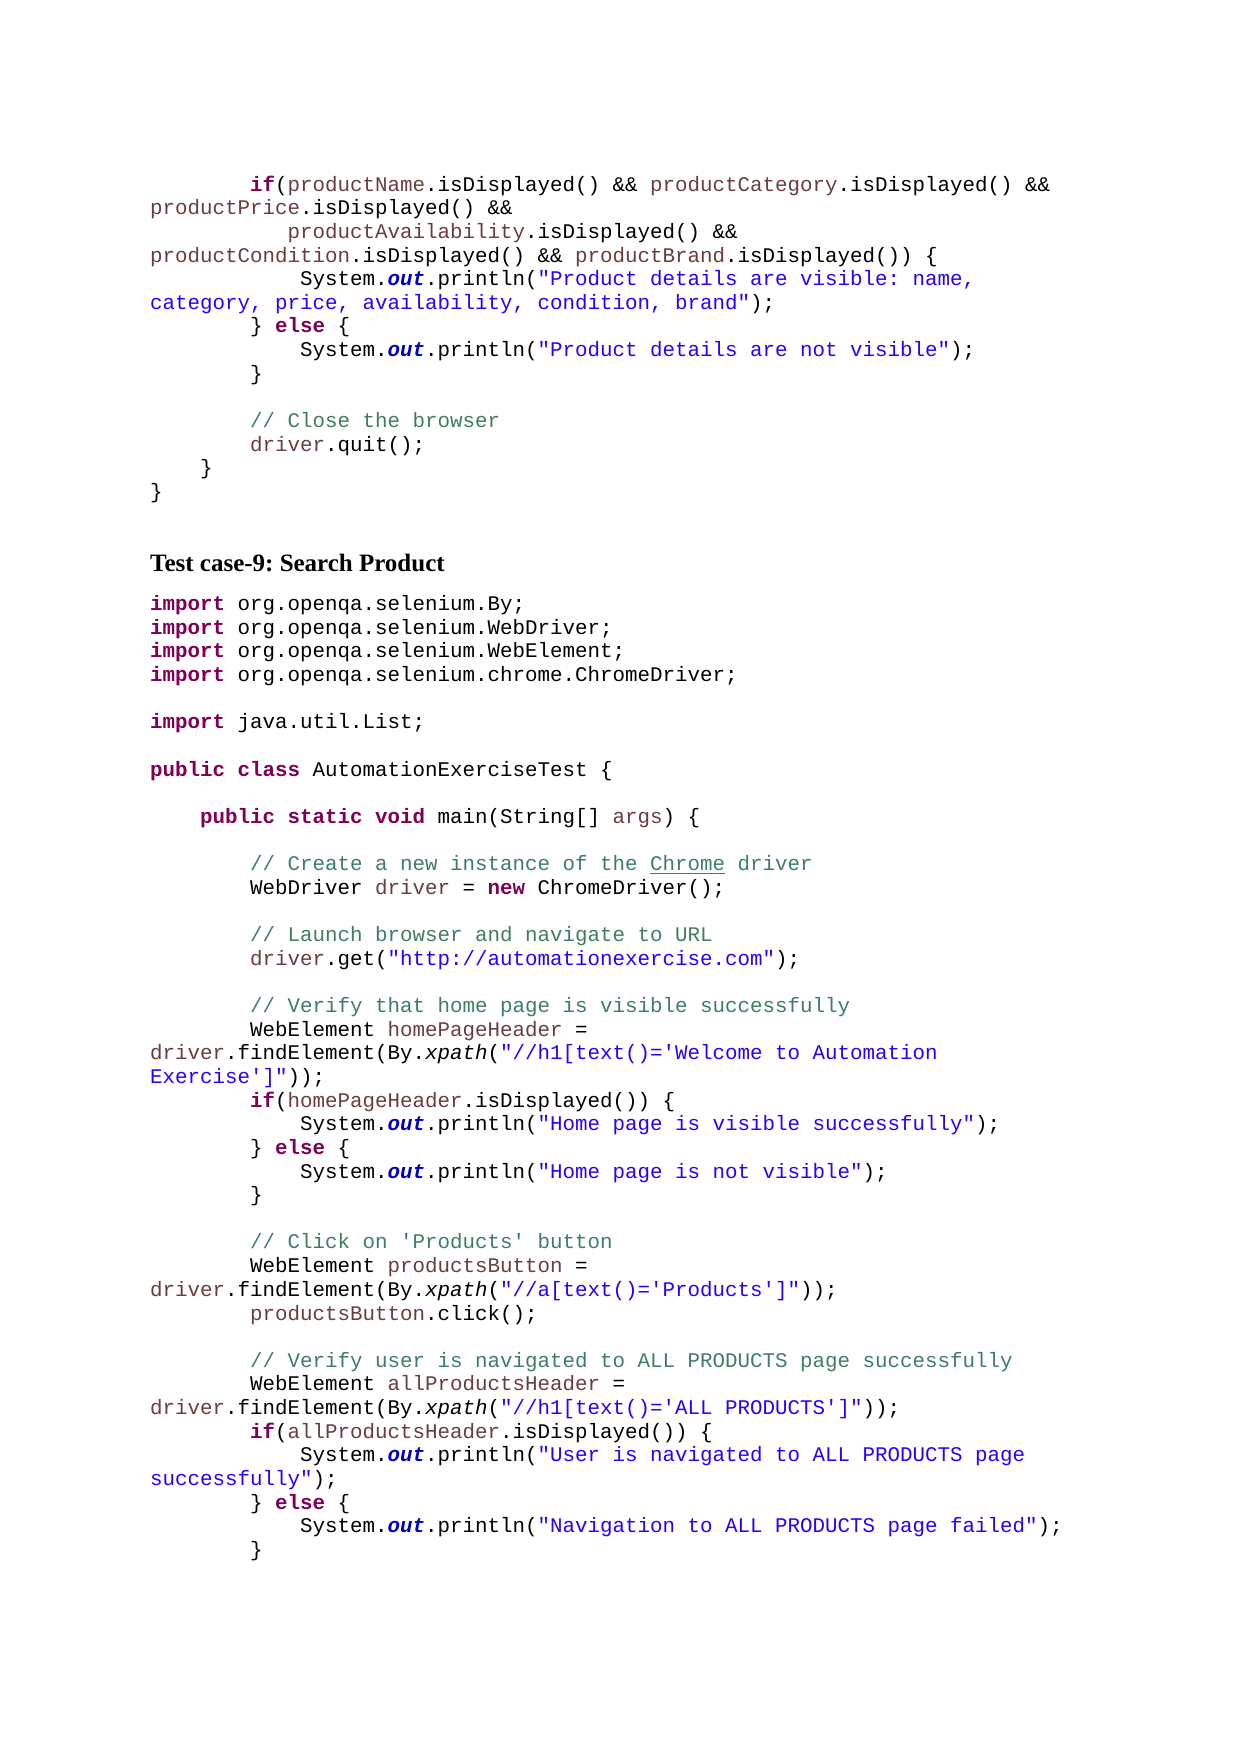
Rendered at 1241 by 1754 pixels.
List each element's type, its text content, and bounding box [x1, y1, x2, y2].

text driver.quit(); [150, 434, 1090, 457]
text public static void main(String[] args) { [150, 806, 1090, 829]
text // Click on 'Products' button [150, 1232, 1090, 1255]
text import java.util.List; [150, 711, 1090, 735]
text import org.openqa.selenium.WebDriver; [150, 617, 1090, 640]
text // Close the browser [150, 410, 1090, 434]
text import org.openqa.selenium.chrome.ChromeDriver; [150, 664, 1090, 688]
text } [150, 1184, 1090, 1208]
text public class AutomationExerciseTest { [150, 759, 1090, 782]
text if(homePageHeader.isDisplayed()) { [150, 1090, 1090, 1113]
text } else { [150, 1137, 1090, 1161]
text // Create a new instance of the Chrome driver [150, 853, 1090, 877]
text productAvailability.isDisplayed() && productCondition.isDisplayed() && productBrand.isDisplayed()) { [150, 221, 1090, 268]
text } [150, 481, 1090, 505]
text System.out.println("Product details are visible: name, category, price, availability, condition, brand"); [150, 268, 1090, 316]
text // Verify that home page is visible successfully [150, 995, 1090, 1019]
text } else { [150, 316, 1090, 339]
text if(productName.isDisplayed() && productCategory.isDisplayed() && productPrice.isDisplayed() && [150, 174, 1090, 221]
text System.out.println("Home page is not visible"); [150, 1161, 1090, 1184]
text driver.get("http://automationexercise.com"); [150, 948, 1090, 971]
text WebElement allProductsHeader = driver.findElement(By.xpath("//h1[text()='ALL PRODUCTS']")); [150, 1373, 1090, 1421]
text productsButton.click(); [150, 1302, 1090, 1326]
text System.out.println("Home page is visible successfully"); [150, 1113, 1090, 1137]
text import org.openqa.selenium.By; [150, 593, 1090, 617]
text System.out.println("Navigation to ALL PRODUCTS page failed"); [150, 1515, 1090, 1539]
text } [150, 363, 1090, 386]
text WebElement homePageHeader = driver.findElement(By.xpath("//h1[text()='Welcome to Automation Exercise']")); [150, 1019, 1090, 1090]
text } [150, 1539, 1090, 1563]
text // Verify user is navigated to ALL PRODUCTS page successfully [150, 1350, 1090, 1373]
text System.out.println("Product details are not visible"); [150, 339, 1090, 363]
text if(allProductsHeader.isDisplayed()) { [150, 1421, 1090, 1444]
text WebDriver driver = new ChromeDriver(); [150, 877, 1090, 901]
text Test case-9: Search Product [150, 548, 1090, 576]
text } else { [150, 1492, 1090, 1515]
text WebElement productsButton = driver.findElement(By.xpath("//a[text()='Products']")); [150, 1255, 1090, 1302]
text import org.openqa.selenium.WebElement; [150, 640, 1090, 664]
text } [150, 457, 1090, 481]
text // Launch browser and navigate to URL [150, 924, 1090, 948]
text System.out.println("User is navigated to ALL PRODUCTS page successfully"); [150, 1444, 1090, 1492]
